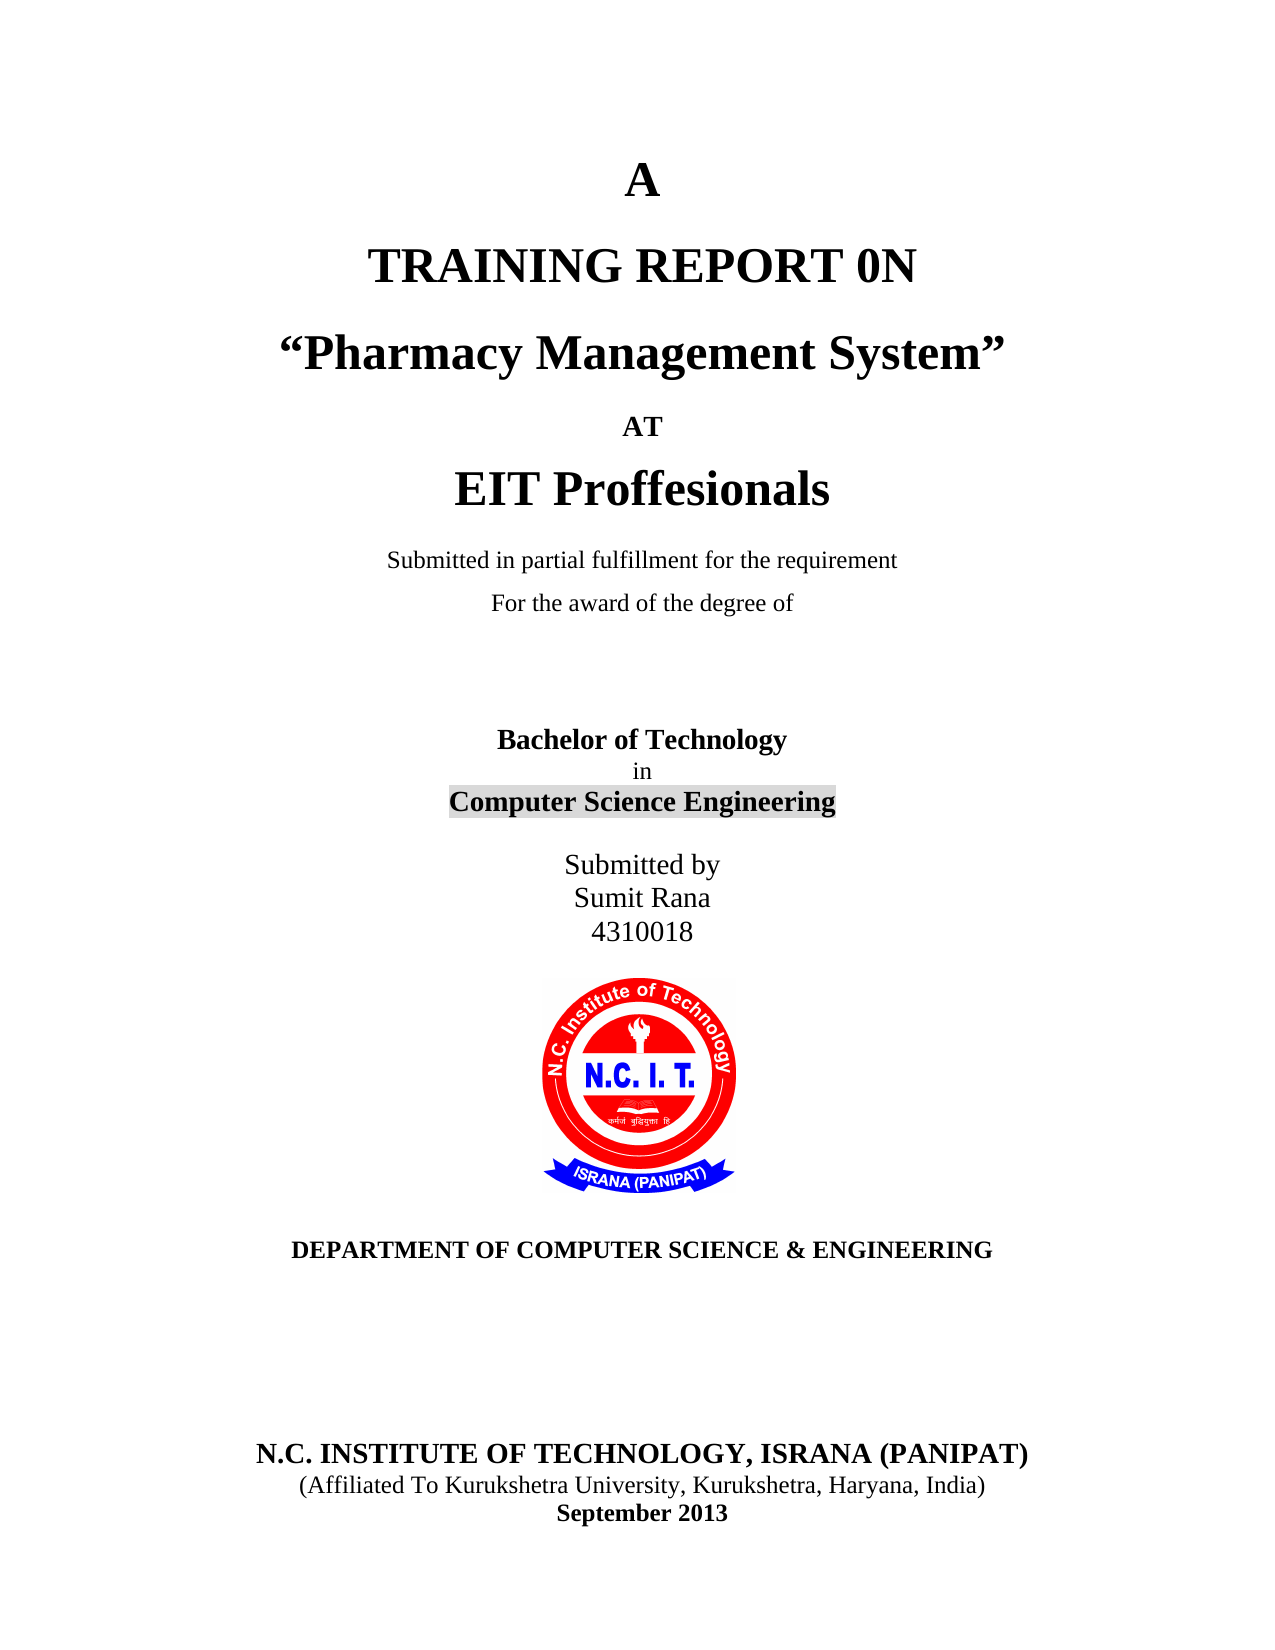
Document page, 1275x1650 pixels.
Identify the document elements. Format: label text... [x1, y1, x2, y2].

text September 2013 [84, 1498, 1200, 1527]
text (Affiliated To Kurukshetra University, Kurukshetra, Haryana, India) [84, 1470, 1200, 1498]
picture [542, 978, 736, 1193]
subtitle A [84, 150, 1200, 207]
text Submitted by [84, 847, 1200, 880]
subtitle AT [84, 409, 1200, 442]
text DEPARTMENT OF COMPUTER SCIENCE & ENGINEERING [84, 1235, 1200, 1264]
text For the award of the degree of [84, 588, 1200, 617]
text N.C. INSTITUTE OF TECHNOLOGY, ISRANA (PANIPAT) [84, 1436, 1200, 1470]
text Computer Science Engineering [84, 784, 1200, 818]
text in [84, 756, 1200, 784]
text Sumit Rana [84, 880, 1200, 914]
text 4310018 [84, 914, 1200, 947]
text EIT Proffesionals [84, 459, 1200, 517]
subtitle “Pharmacy Management System” [84, 322, 1200, 380]
text Submitted in partial fulfillment for the requirement [84, 545, 1200, 574]
subtitle TRAINING REPORT 0N [84, 236, 1200, 294]
subtitle Bachelor of Technology [84, 722, 1200, 756]
